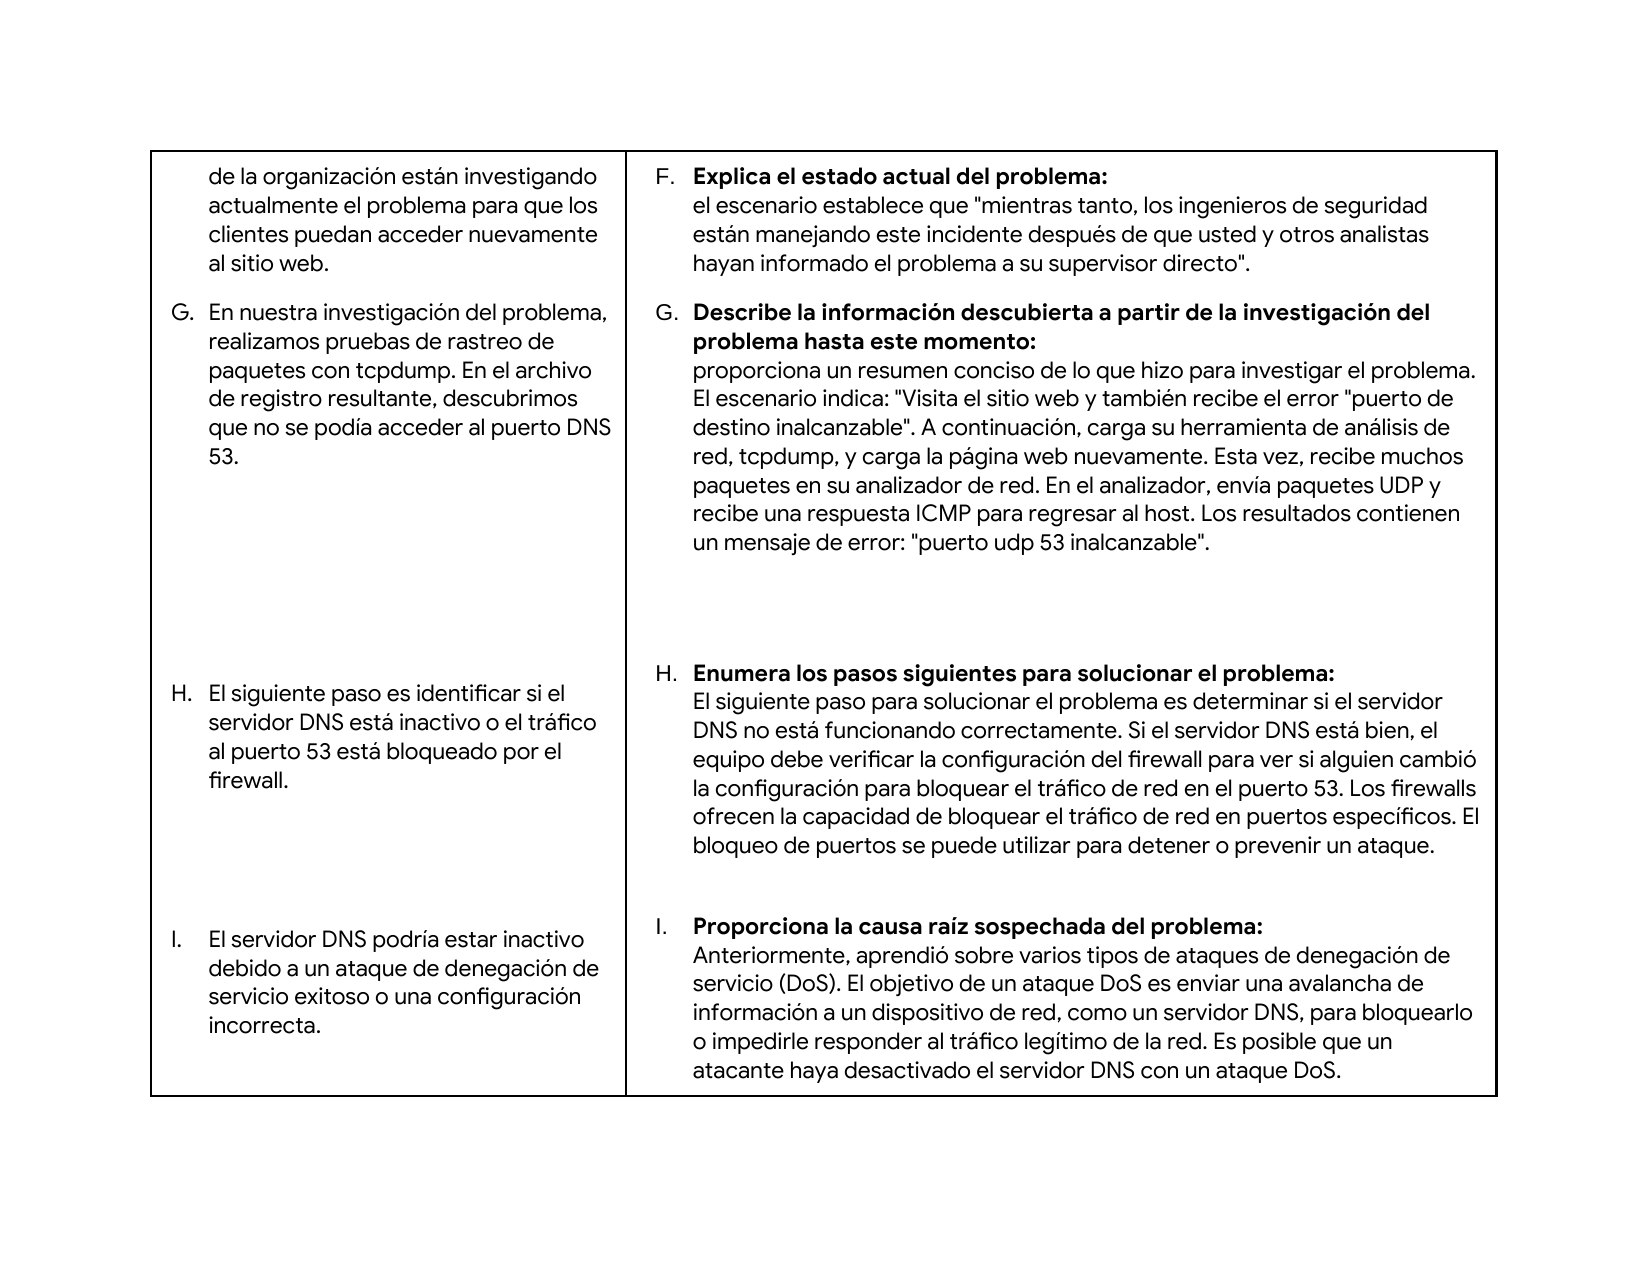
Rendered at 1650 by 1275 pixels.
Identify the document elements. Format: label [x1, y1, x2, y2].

table_cell [627, 152, 1495, 1095]
table_cell [152, 152, 625, 1095]
